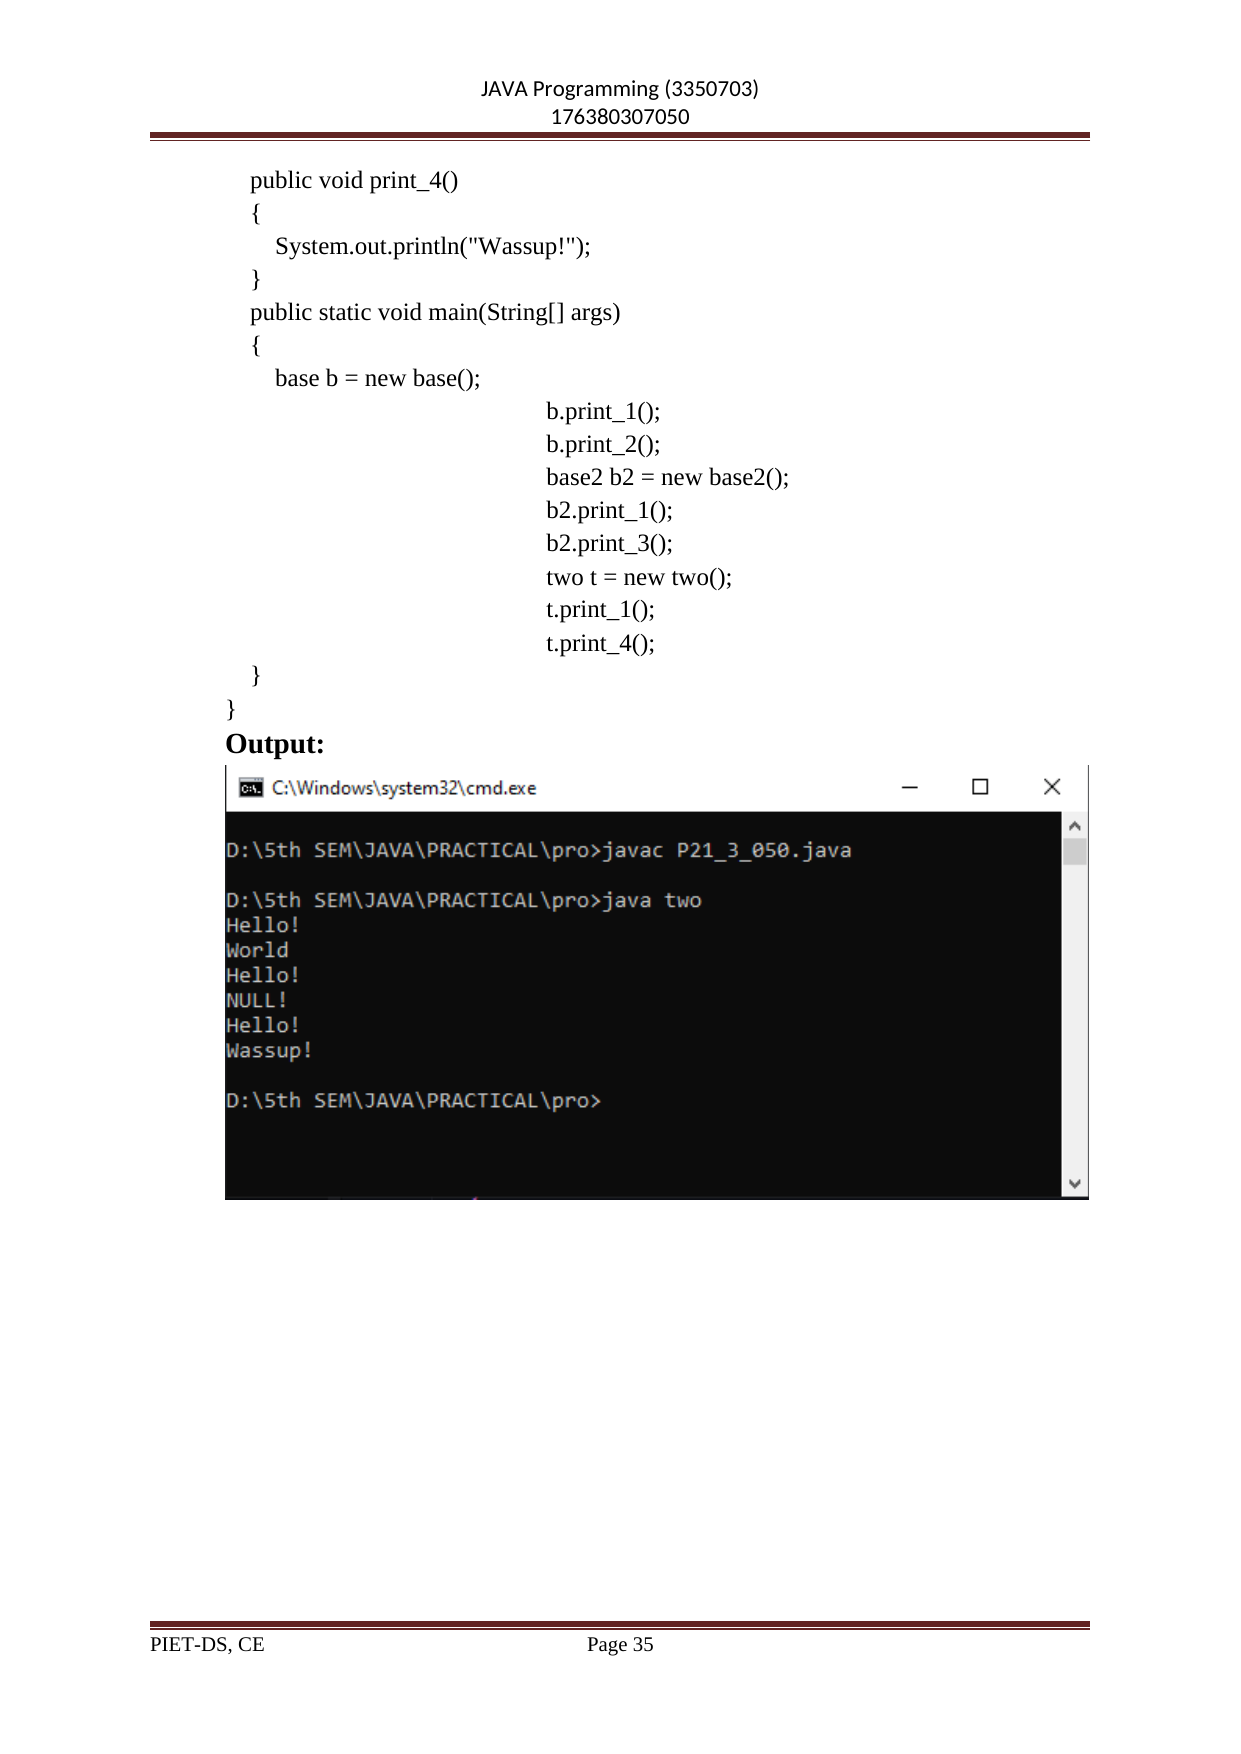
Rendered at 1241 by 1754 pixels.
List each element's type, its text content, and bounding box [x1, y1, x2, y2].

list Output: [225, 727, 1090, 760]
list base2 b2 = new base2(); [225, 462, 1090, 491]
list b2.print_3(); [225, 528, 1090, 557]
list } [225, 661, 1090, 689]
list base b = new base(); [225, 363, 1090, 392]
list b.print_1(); [225, 396, 1090, 425]
list b.print_2(); [225, 429, 1090, 458]
list } [225, 264, 1090, 293]
list t.print_4(); [225, 628, 1090, 656]
list two t = new two(); [225, 562, 1090, 590]
list { [225, 330, 1090, 359]
list System.out.println("Wassup!"); [225, 231, 1090, 260]
list } [225, 694, 1090, 722]
list public static void main(String[] args) [225, 297, 1090, 326]
list public void print_4() [225, 165, 1090, 194]
list b2.print_1(); [225, 496, 1090, 524]
picture [225, 765, 1089, 1200]
list t.print_1(); [225, 594, 1090, 623]
list { [225, 198, 1090, 227]
